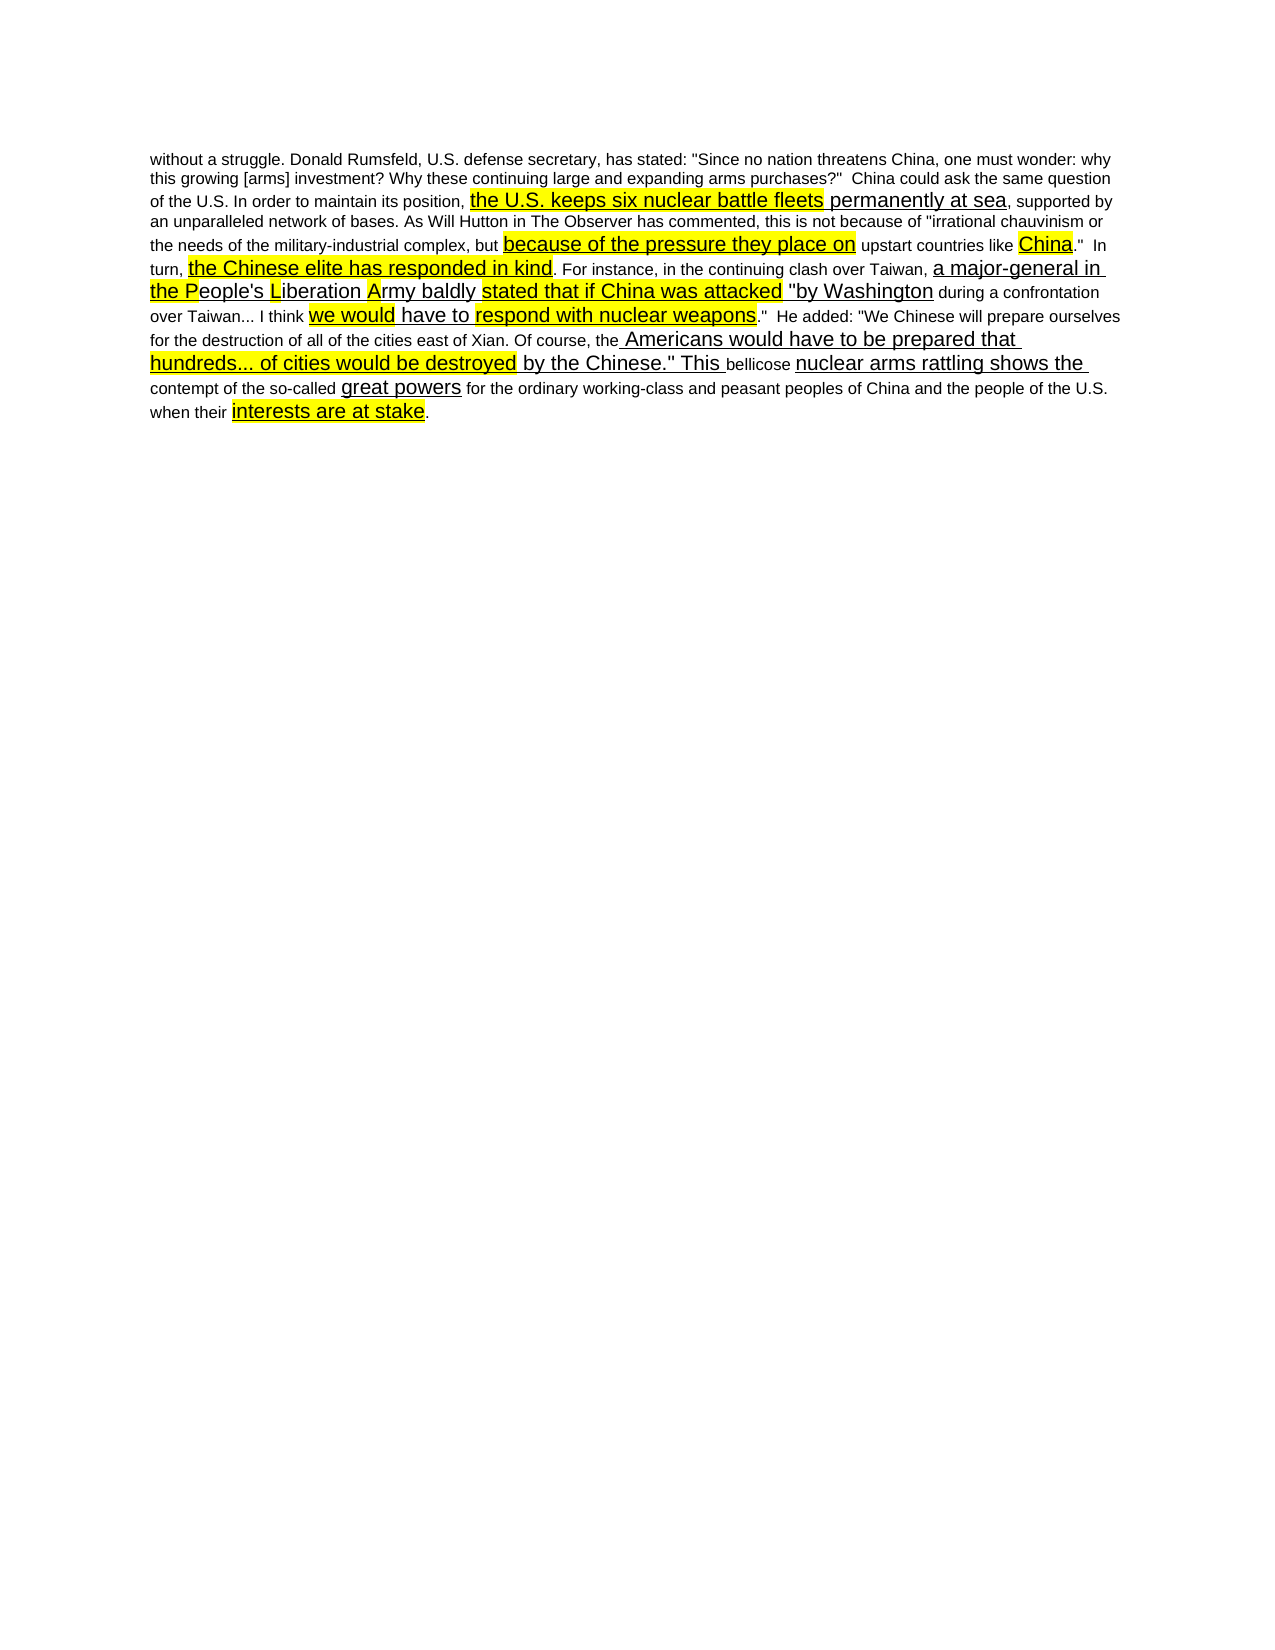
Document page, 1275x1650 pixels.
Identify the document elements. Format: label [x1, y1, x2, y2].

text [150, 150, 1125, 423]
